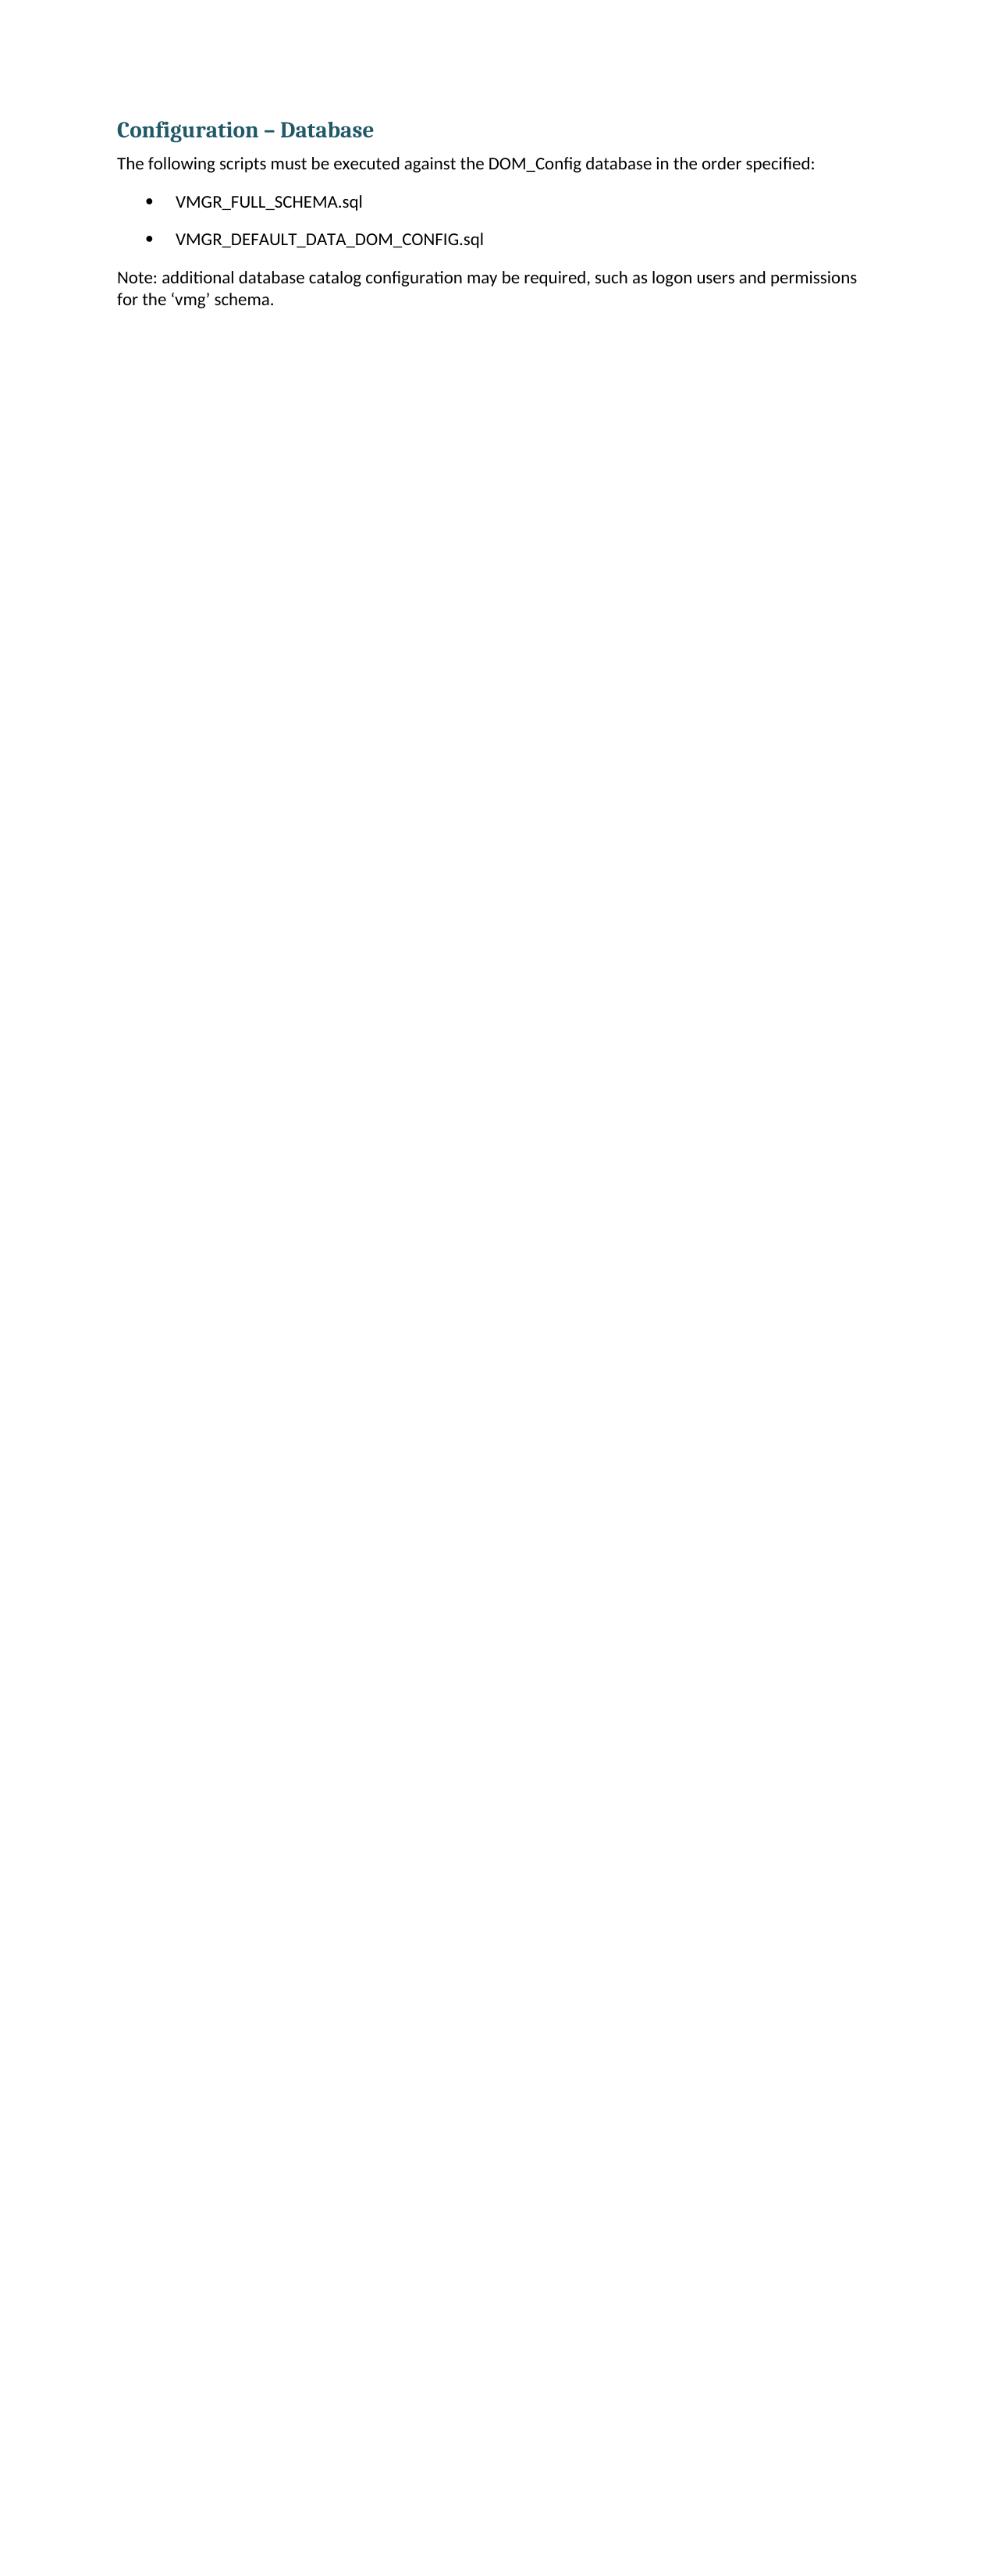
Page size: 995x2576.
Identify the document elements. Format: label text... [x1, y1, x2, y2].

list VMGR_FULL_SCHEMA.sql [146, 190, 878, 212]
list VMGR_DEFAULT_DATA_DOM_CONFIG.sql [146, 228, 878, 251]
subtitle Configuration – Database [117, 117, 878, 143]
text Note: additional database catalog configuration may be required, such as logon users and permissions for the ‘vmg’ schema. [117, 266, 878, 310]
text The following scripts must be executed against the DOM_Config database in the order specified: [117, 152, 878, 174]
